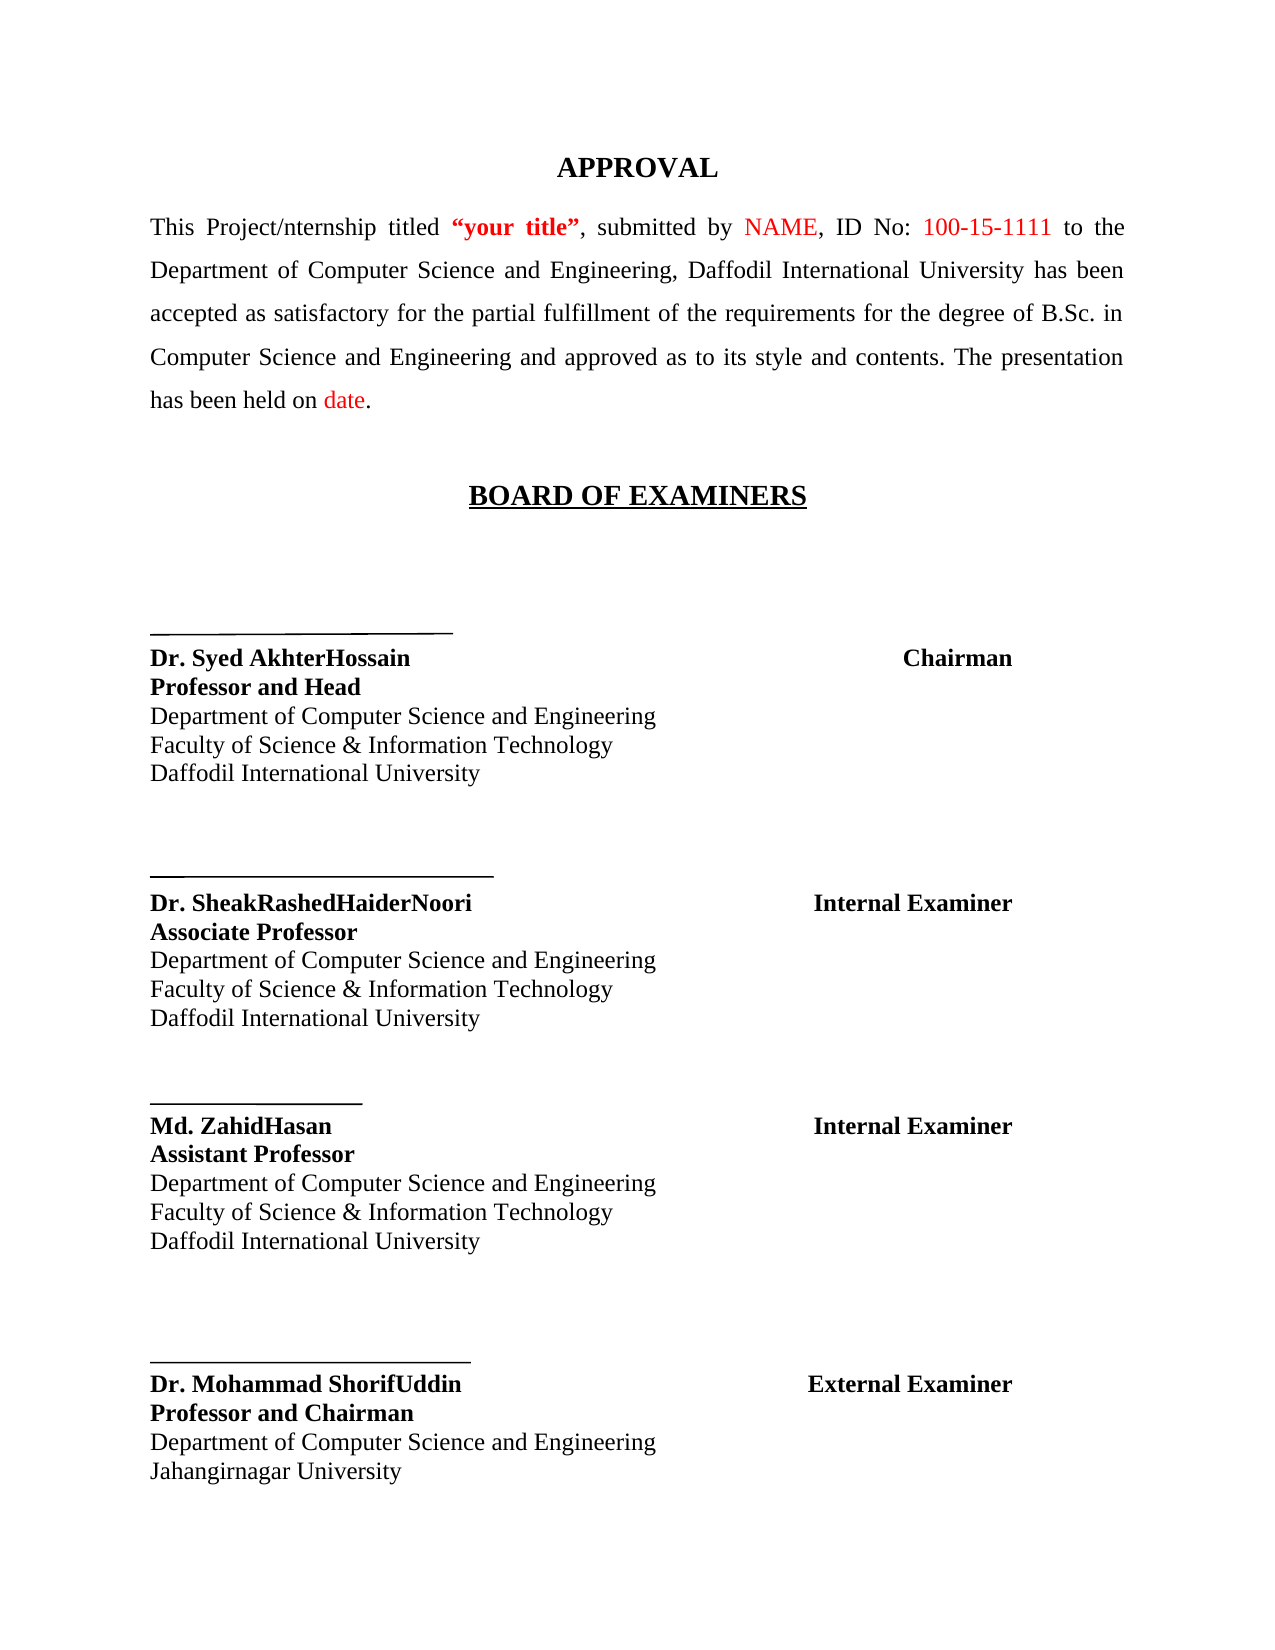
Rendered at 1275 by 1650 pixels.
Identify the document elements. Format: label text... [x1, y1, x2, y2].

text This Project/nternship titled “your title”, submitted by NAME, ID No: 100-15-1111 to the Department of Computer Science and Engineering, Daffodil International University has been accepted as satisfactory for the partial fulfillment of the requirements for the degree of B.Sc. in Computer Science and Engineering and approved as to its style and contents. The presentation has been held on date. [150, 212, 1125, 413]
text Daffodil International University [150, 1226, 1125, 1254]
text Dr. Syed AkhterHossain Chairman [150, 643, 1125, 672]
text Professor and Chairman [150, 1398, 1125, 1427]
text Faculty of Science & Information Technology [150, 974, 1125, 1003]
text Department of Computer Science and Engineering [150, 701, 1125, 730]
text Dr. Mohammad ShorifUddin External Examiner [150, 1369, 1125, 1398]
text Board of Examiners [150, 478, 1125, 512]
text Daffodil International University [150, 1003, 1125, 1032]
text Department of Computer Science and Engineering [150, 945, 1125, 974]
text Faculty of Science & Information Technology [150, 1197, 1125, 1226]
text Professor and Head [150, 672, 1125, 701]
text Associate Professor [150, 917, 1125, 945]
text Daffodil International University [150, 758, 1125, 787]
text Faculty of Science & Information Technology [150, 730, 1125, 758]
text Department of Computer Science and Engineering [150, 1168, 1125, 1197]
text APPROVAL [150, 150, 1125, 183]
text Department of Computer Science and Engineering [150, 1427, 1125, 1456]
text Assistant Professor [150, 1139, 1125, 1168]
text Jahangirnagar University [150, 1456, 1125, 1484]
text Dr. SheakRashedHaiderNoori Internal Examiner [150, 888, 1125, 917]
text Md. ZahidHasan Internal Examiner [332, 1111, 1125, 1139]
